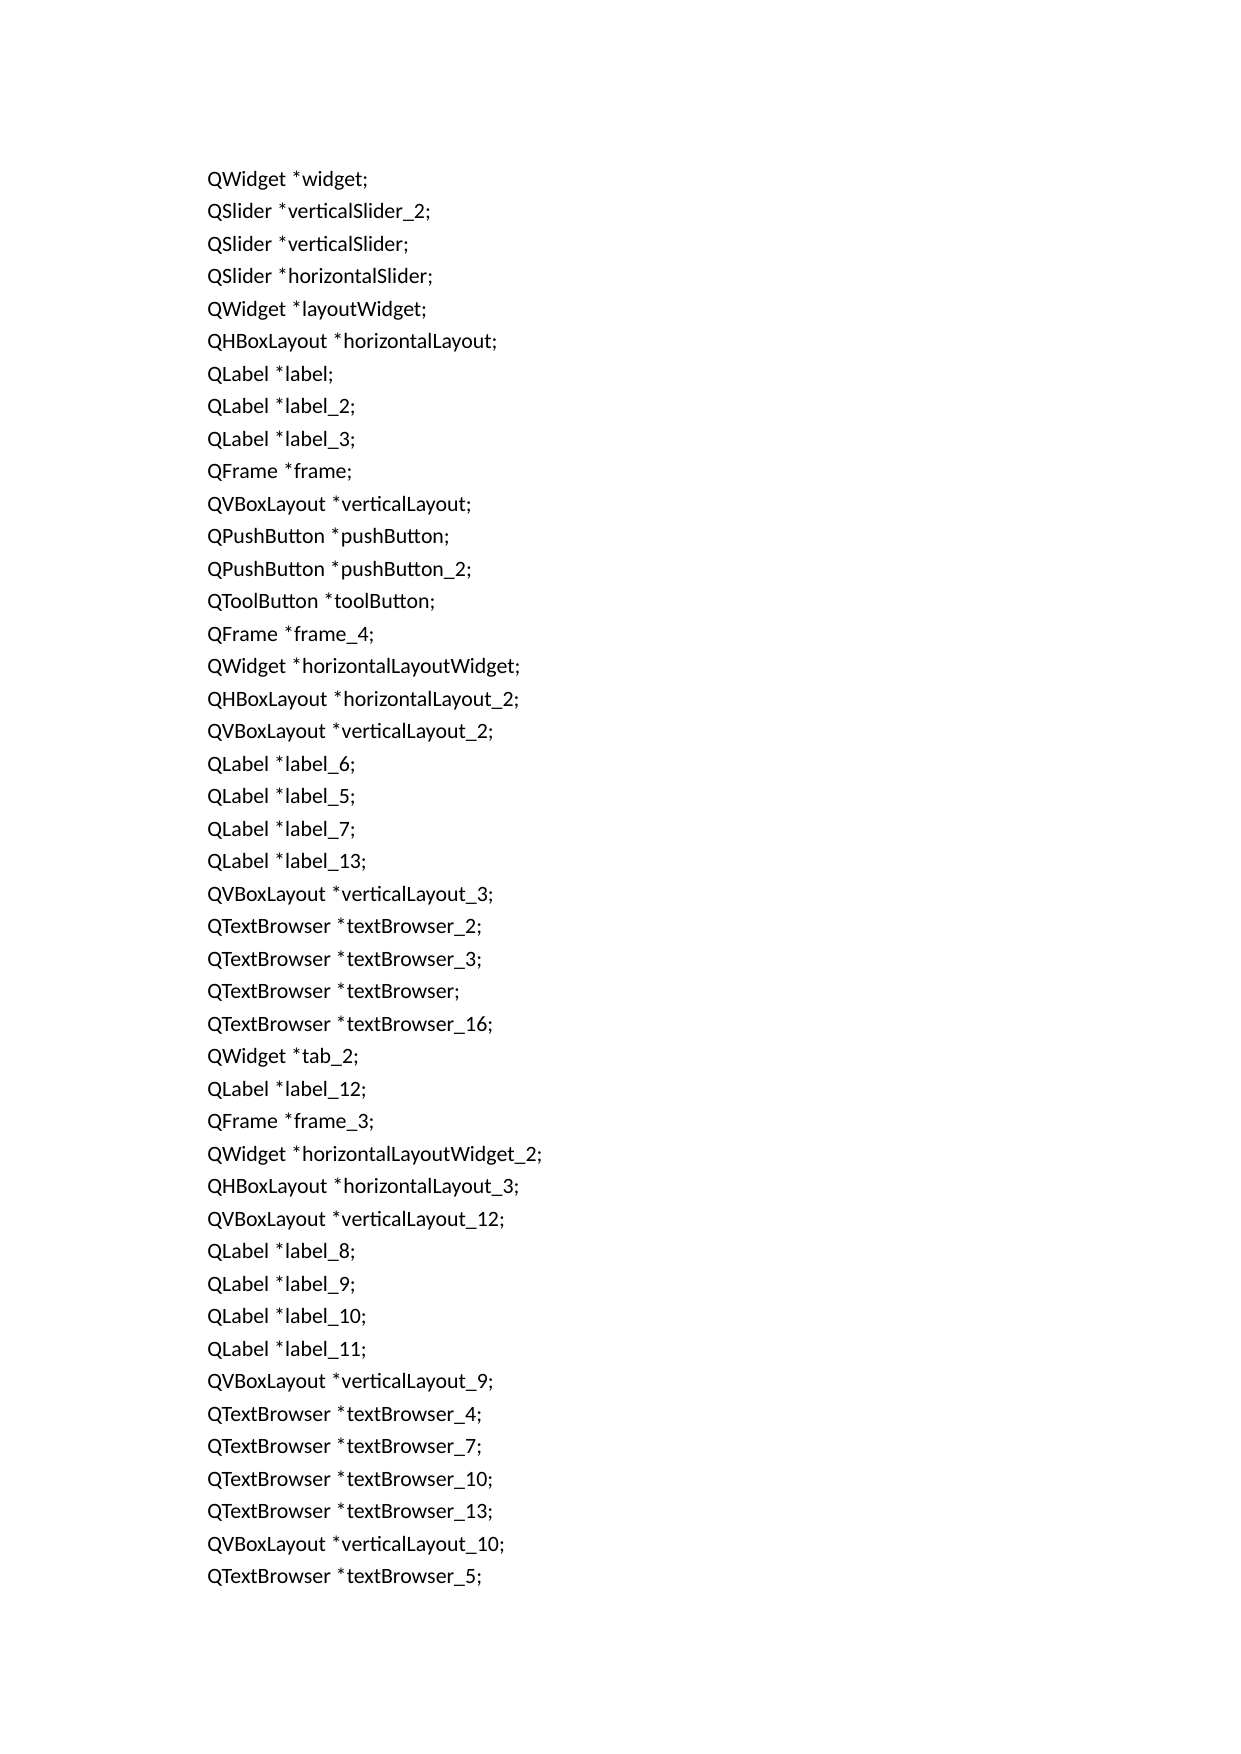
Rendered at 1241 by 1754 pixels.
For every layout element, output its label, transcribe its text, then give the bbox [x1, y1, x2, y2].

text QFrame *frame; [187, 454, 1053, 487]
text QLabel *label_8; [187, 1234, 1053, 1267]
text QTextBrowser *textBrowser_4; [187, 1397, 1053, 1429]
text QFrame *frame_4; [187, 617, 1053, 649]
text QLabel *label_13; [187, 844, 1053, 877]
text QPushButton *pushButton; [187, 519, 1053, 552]
text QLabel *label_3; [187, 422, 1053, 454]
text QSlider *horizontalSlider; [187, 259, 1053, 292]
text QTextBrowser *textBrowser_2; [187, 909, 1053, 942]
text QWidget *horizontalLayoutWidget_2; [187, 1137, 1053, 1169]
text QTextBrowser *textBrowser_3; [187, 942, 1053, 974]
text QLabel *label_7; [187, 812, 1053, 844]
text QLabel *label_6; [187, 747, 1053, 779]
text QVBoxLayout *verticalLayout_2; [187, 714, 1053, 747]
text QHBoxLayout *horizontalLayout_3; [187, 1169, 1053, 1202]
text QLabel *label_12; [187, 1072, 1053, 1104]
text QLabel *label_11; [187, 1332, 1053, 1364]
text QSlider *verticalSlider; [187, 227, 1053, 259]
text QSlider *verticalSlider_2; [187, 194, 1053, 227]
text QToolButton *toolButton; [187, 584, 1053, 617]
text QWidget *tab_2; [187, 1039, 1053, 1072]
text QWidget *horizontalLayoutWidget; [187, 649, 1053, 682]
text QVBoxLayout *verticalLayout_10; [187, 1527, 1053, 1559]
text QTextBrowser *textBrowser_5; [187, 1559, 1053, 1592]
text QTextBrowser *textBrowser_16; [187, 1007, 1053, 1039]
text QFrame *frame_3; [187, 1104, 1053, 1137]
text QLabel *label_5; [187, 779, 1053, 812]
text QTextBrowser *textBrowser; [187, 974, 1053, 1007]
text QHBoxLayout *horizontalLayout_2; [187, 682, 1053, 714]
text QWidget *widget; [187, 162, 1053, 194]
text QVBoxLayout *verticalLayout_12; [187, 1202, 1053, 1234]
text QVBoxLayout *verticalLayout_3; [187, 877, 1053, 909]
text QPushButton *pushButton_2; [187, 552, 1053, 584]
text QLabel *label_10; [187, 1299, 1053, 1332]
text QTextBrowser *textBrowser_13; [187, 1494, 1053, 1527]
text QLabel *label_2; [187, 389, 1053, 422]
text QLabel *label; [187, 357, 1053, 389]
text QVBoxLayout *verticalLayout_9; [187, 1364, 1053, 1397]
text QVBoxLayout *verticalLayout; [187, 487, 1053, 519]
text QTextBrowser *textBrowser_10; [187, 1462, 1053, 1494]
text QLabel *label_9; [187, 1267, 1053, 1299]
text QHBoxLayout *horizontalLayout; [187, 324, 1053, 357]
text QWidget *layoutWidget; [187, 292, 1053, 324]
text QTextBrowser *textBrowser_7; [187, 1429, 1053, 1462]
